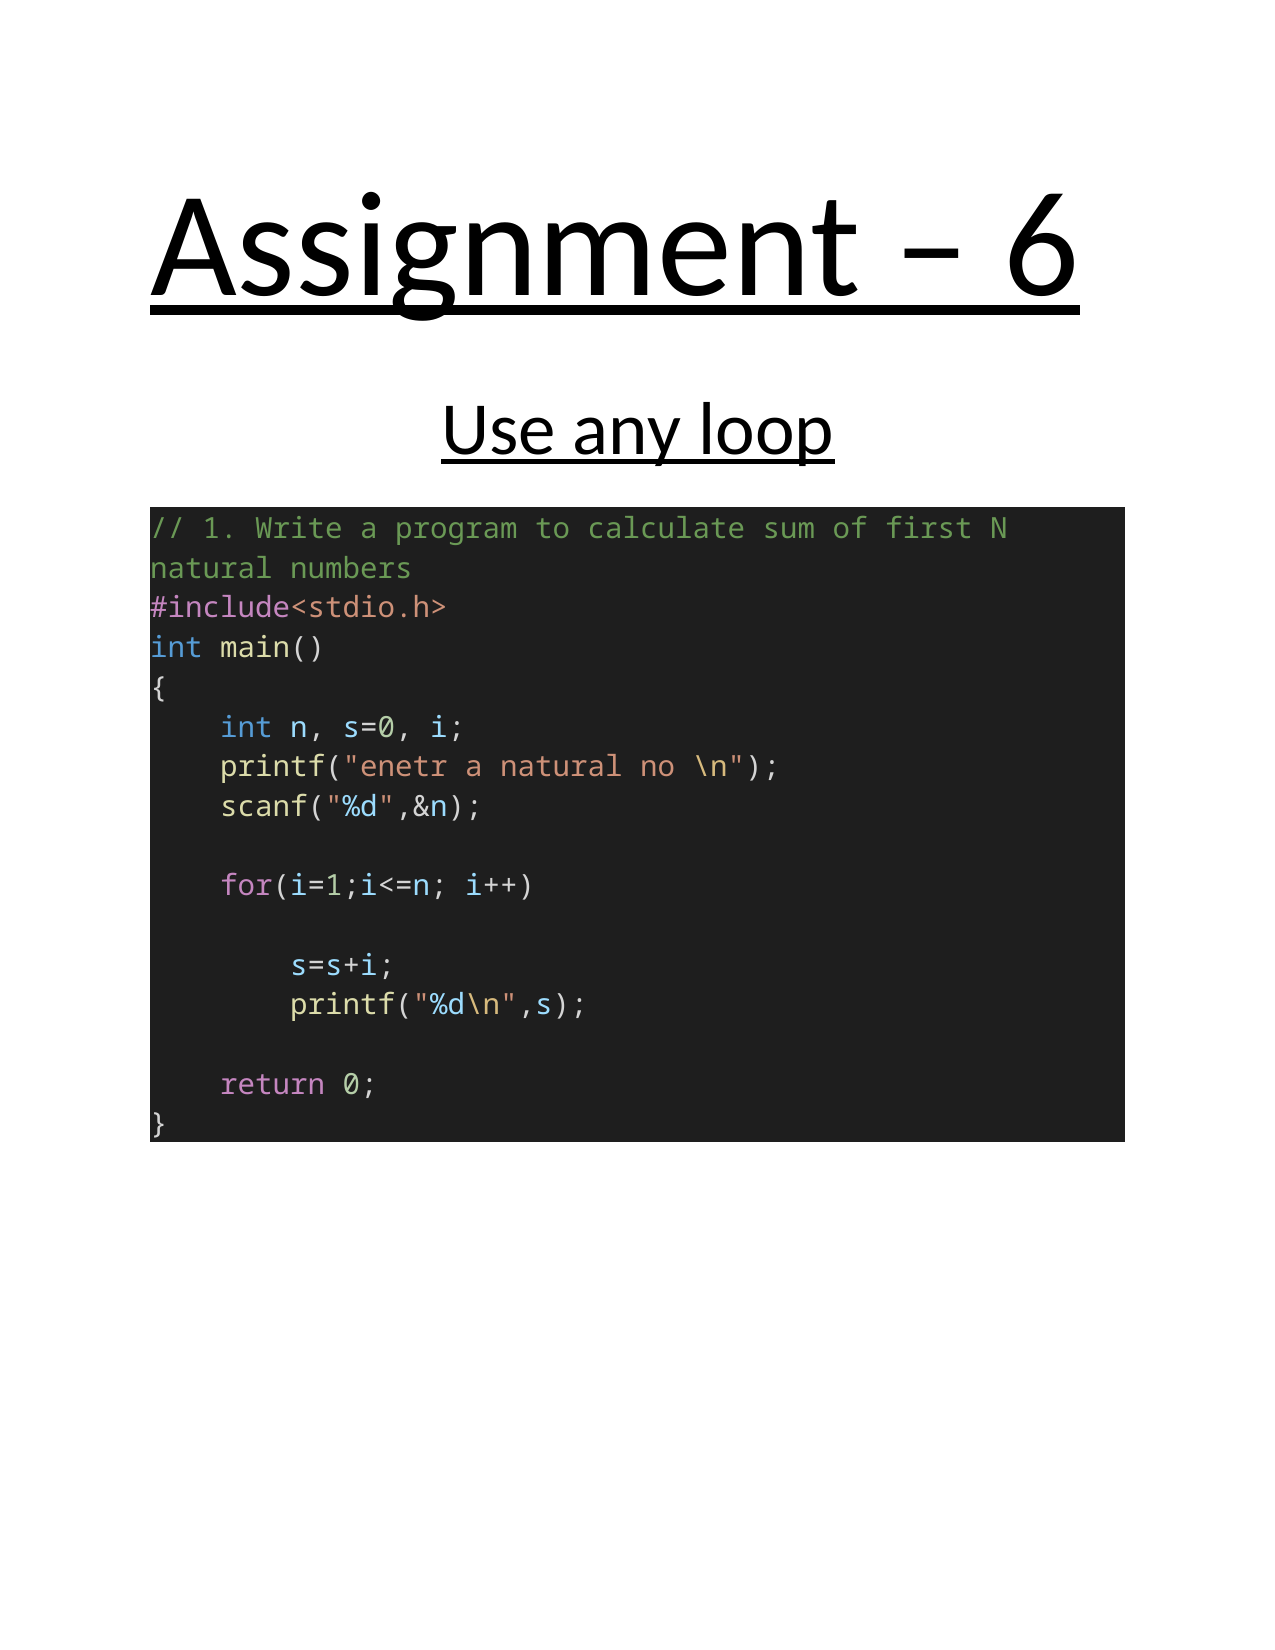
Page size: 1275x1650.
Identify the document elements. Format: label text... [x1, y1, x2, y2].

text // 1. Write a program to calculate sum of first N natural numbers [150, 507, 1125, 587]
text s=s+i; [150, 944, 1125, 984]
text Use any loop [150, 381, 1125, 473]
text printf("%d\n",s); [150, 984, 1125, 1023]
text printf("enetr a natural no \n"); [150, 746, 1125, 785]
text } [150, 1103, 1125, 1142]
text return 0; [150, 1063, 1125, 1103]
text Assignment – 6 [150, 150, 1125, 333]
text { [150, 666, 1125, 706]
text int main() [150, 626, 1125, 666]
text for(i=1;i<=n; i++) [150, 864, 1125, 904]
text scanf("%d",&n); [150, 785, 1125, 825]
text #include<stdio.h> [150, 587, 1125, 626]
text int n, s=0, i; [150, 706, 1125, 746]
